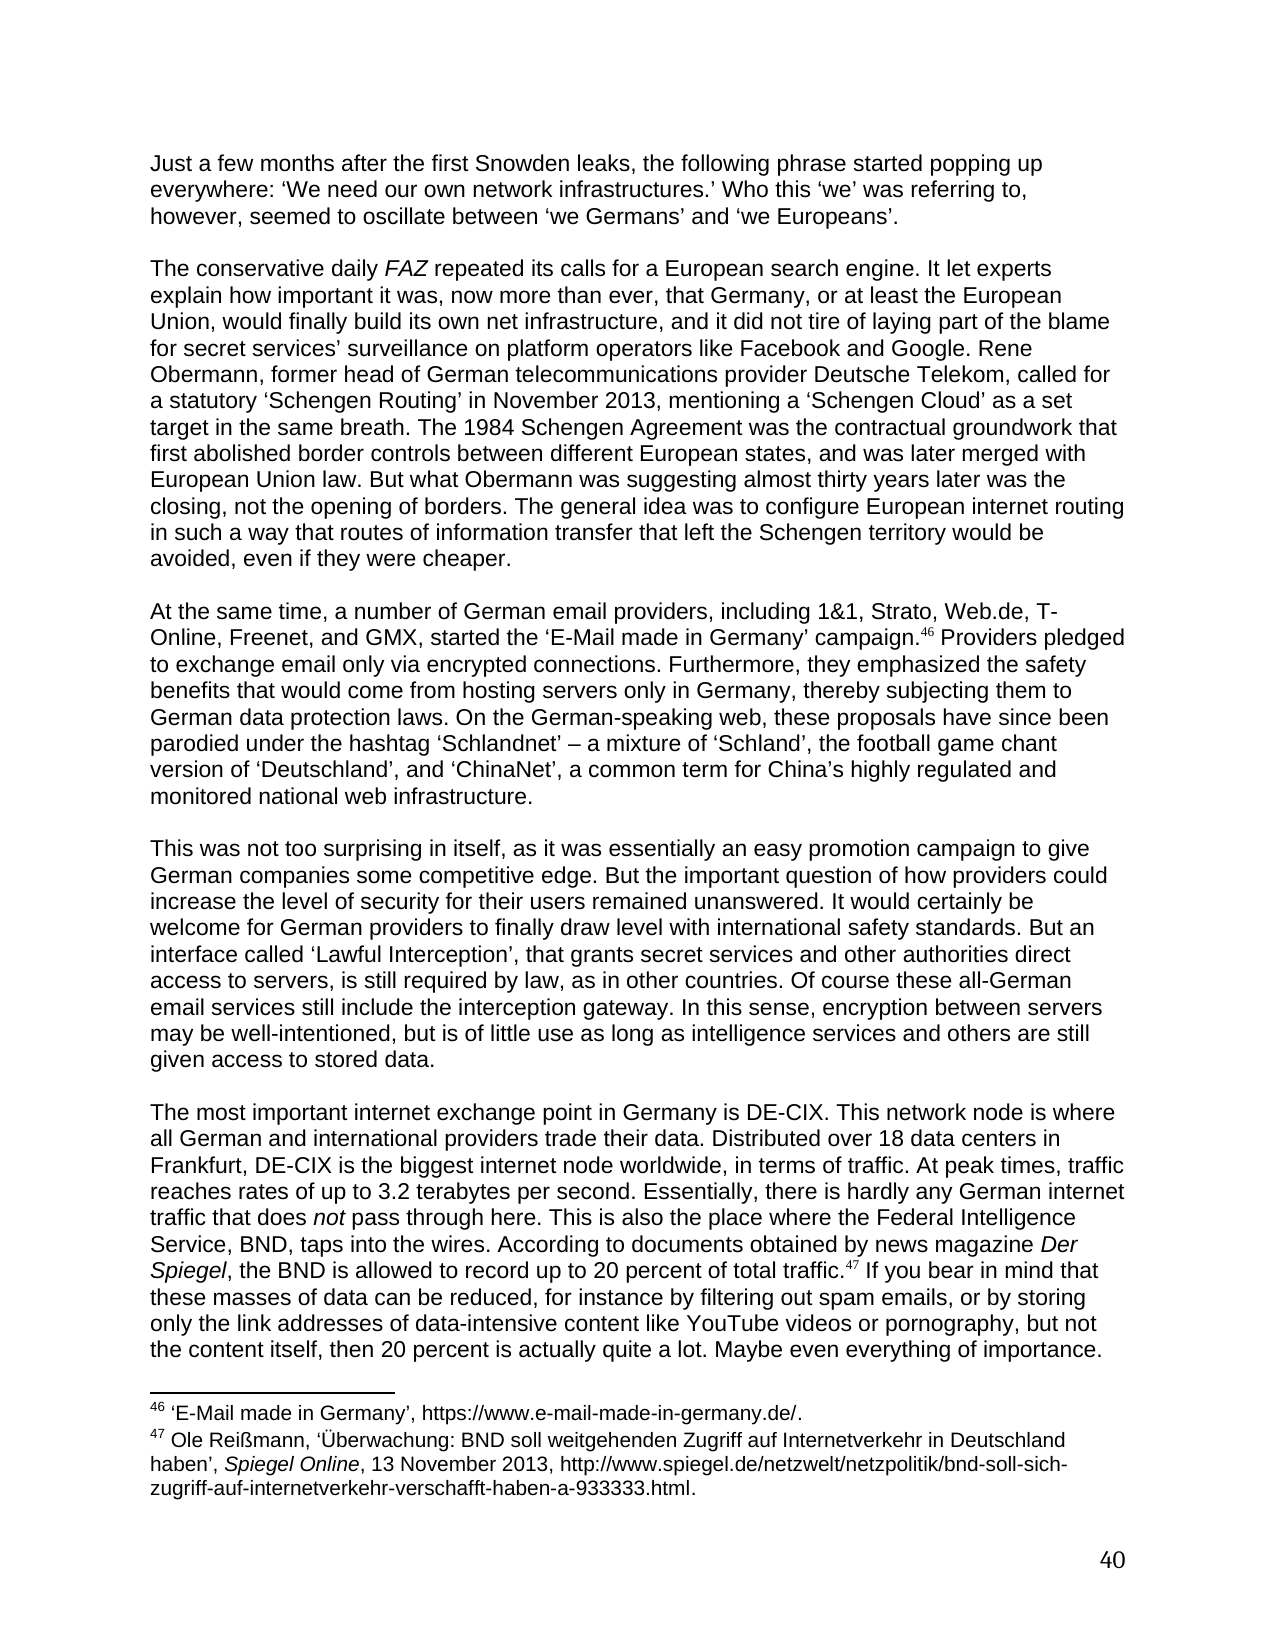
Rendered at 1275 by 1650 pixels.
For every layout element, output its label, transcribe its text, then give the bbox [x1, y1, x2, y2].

text This was not too surprising in itself, as it was essentially an easy promotion campaign to give German companies some competitive edge. But the important question of how providers could increase the level of security for their users remained unanswered. It would certainly be welcome for German providers to finally draw level with international safety standards. But an interface called ‘Lawful Interception’, that grants secret services and other authorities direct access to servers, is still required by law, as in other countries. Of course these all-German email services still include the interception gateway. In this sense, encryption between servers may be well-intentioned, but is of little use as long as intelligence services and others are still given access to stored data. [150, 835, 1125, 1072]
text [150, 1099, 1125, 1362]
text At the same time, a number of German email providers, including 1&1, Strato, Web.de, T-Online, Freenet, and GMX, started the ‘E-Mail made ​​in Germany’ campaign. Providers pledged to exchange email only via encrypted connections. Furthermore, they emphasized the safety benefits that would come from hosting servers only in Germany, thereby subjecting them to German data protection laws. On the German-speaking web, these proposals have since been parodied under the hashtag ‘Schlandnet’ – a mixture of ‘Schland’, the football game chant version of ‘Deutschland’, and ‘ChinaNet’, a common term for China’s highly regulated and monitored national web infrastructure. [150, 598, 1125, 809]
text Just a few months after the first Snowden leaks, the following phrase started popping up everywhere: ‘We need our own network infrastructures.’ Who this ‘we’ was referring to, however, seemed to oscillate between ‘we Germans’ and ‘we Europeans’. [150, 150, 1125, 229]
text The conservative daily FAZ repeated its calls for a European search engine. It let experts explain how important it was, now more than ever, that Germany, or at least the European Union, would finally build its own net infrastructure, and it did not tire of laying part of the blame for secret services’ surveillance on platform operators like Facebook and Google. Rene Obermann, former head of German telecommunications provider Deutsche Telekom, called for a statutory ‘Schengen Routing’ in November 2013, mentioning a ‘Schengen Cloud’ as a set target in the same breath. The 1984 Schengen Agreement was the contractual groundwork that first abolished border controls between different European states, and was later merged with European Union law. But what Obermann was suggesting almost thirty years later was the closing, not the opening of borders. The general idea was to configure European internet routing in such a way that routes of information transfer that left the Schengen territory would be avoided, even if they were cheaper. [150, 255, 1125, 572]
